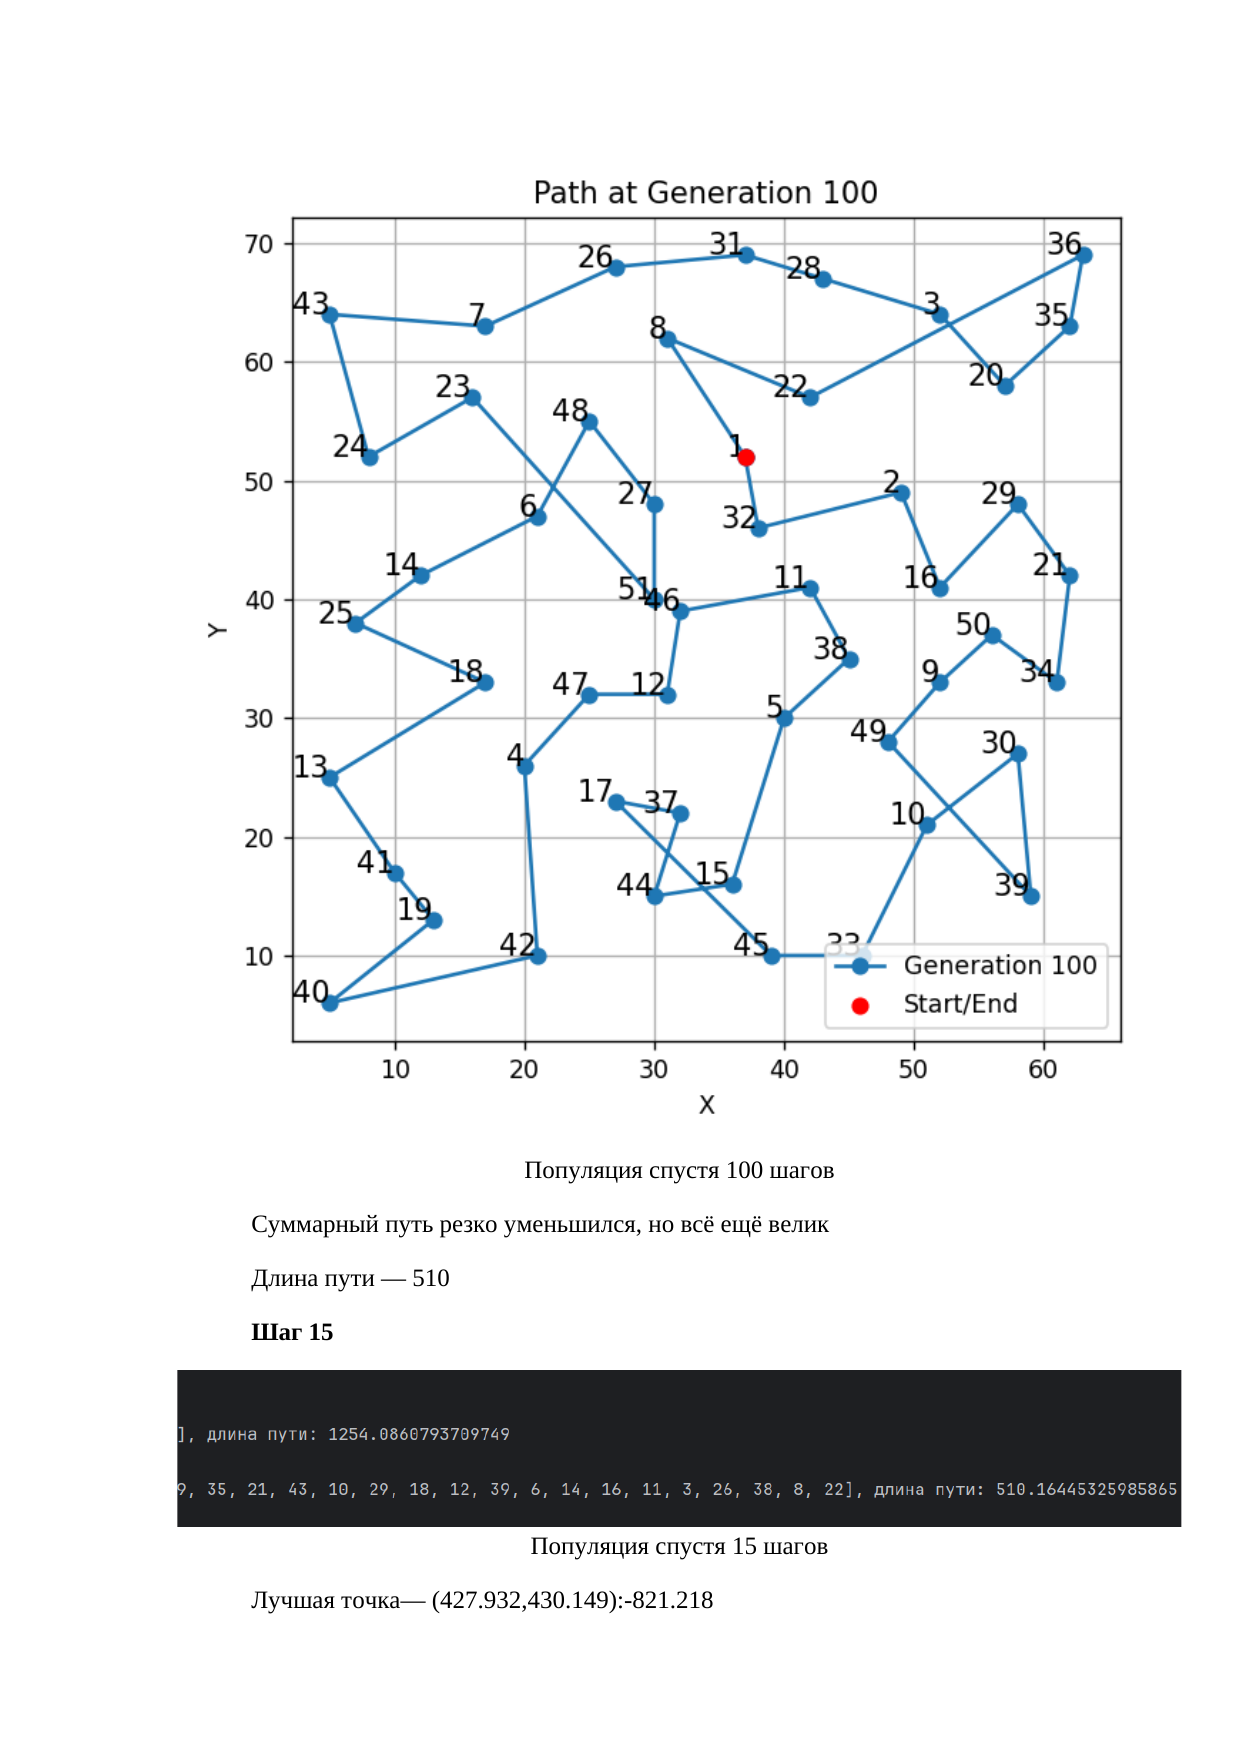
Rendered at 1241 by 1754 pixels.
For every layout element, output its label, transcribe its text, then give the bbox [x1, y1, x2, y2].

text Длина пути — 510 [177, 1263, 1181, 1292]
text Шаг 15 [177, 1317, 1181, 1345]
text Суммарный путь резко уменьшился, но всё ещё велик [177, 1209, 1181, 1238]
text Популяция спустя 15 шагов [177, 1527, 1181, 1560]
text Лучшая точка— (427.932,430.149):-821.218 [177, 1585, 1181, 1613]
picture [177, 118, 1182, 1151]
picture [177, 1370, 1182, 1527]
text Популяция спустя 100 шагов [177, 1151, 1181, 1184]
